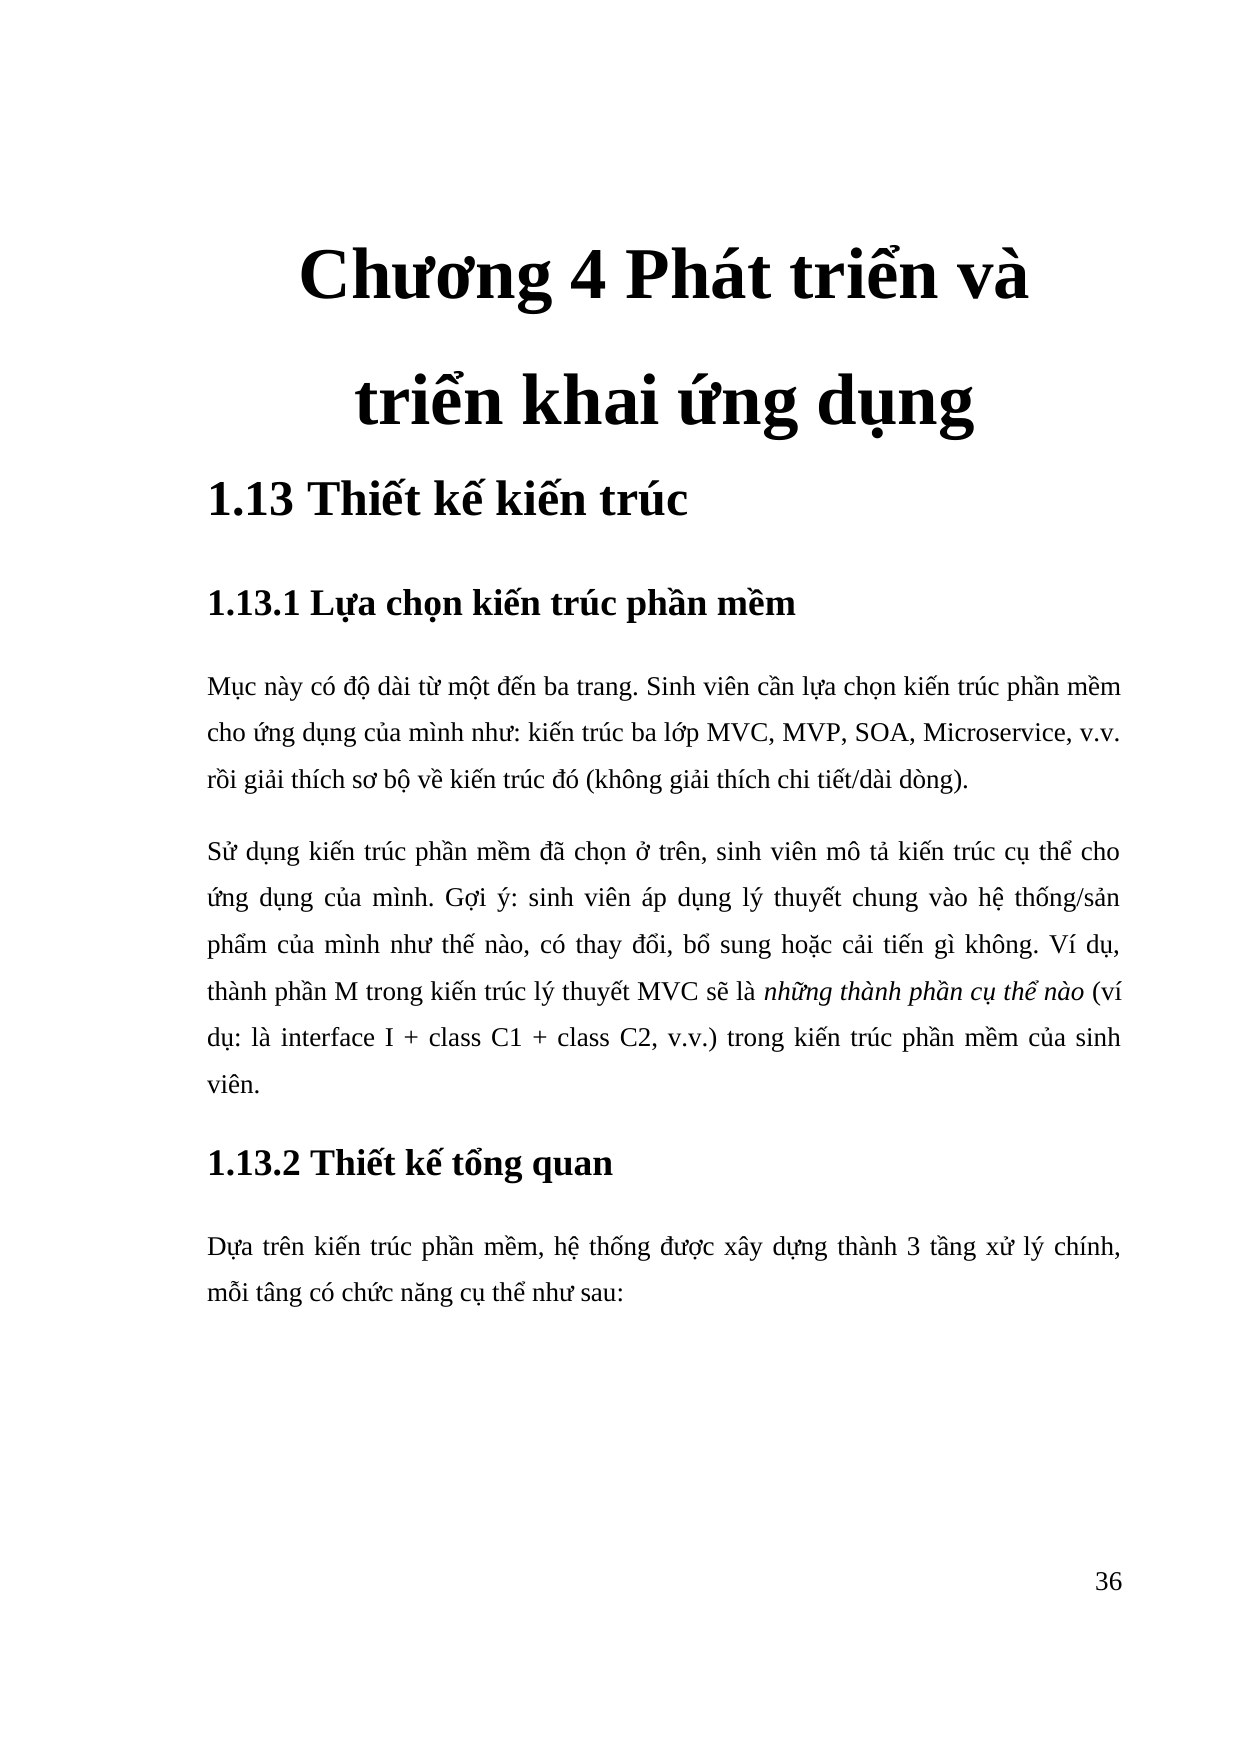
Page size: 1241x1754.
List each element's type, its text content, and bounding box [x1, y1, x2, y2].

subtitle Thiết kế tổng quan [207, 1140, 1122, 1183]
subtitle Thiết kế kiến trúc [207, 118, 1122, 526]
subtitle Lựa chọn kiến trúc phần mềm [207, 580, 1122, 623]
text Mục này có độ dài từ một đến ba trang. Sinh viên cần lựa chọn kiến trúc phần mềm cho ứng dụng của mình như: kiến trúc ba lớp MVC, MVP, SOA, Microservice, v.v. rồi giải thích sơ bộ về kiến trúc đó (không giải thích chi tiết/dài dòng). [207, 670, 1122, 794]
text Sử dụng kiến trúc phần mềm đã chọn ở trên, sinh viên mô tả kiến trúc cụ thể cho ứng dụng của mình. Gợi ý: sinh viên áp dụng lý thuyết chung vào hệ thống/sản phẩm của mình như thế nào, có thay đổi, bổ sung hoặc cải tiến gì không. Ví dụ, thành phần M trong kiến trúc lý thuyết MVC sẽ là những thành phần cụ thể nào (ví dụ: là interface I + class C1 + class C2, v.v.) trong kiến trúc phần mềm của sinh viên. [207, 835, 1122, 1099]
subtitle Phát triển và triển khai ứng dụng [222, 231, 1106, 440]
text Dựa trên kiến trúc phần mềm, hệ thống được xây dựng thành 3 tầng xử lý chính, mỗi tâng có chức năng cụ thể như sau: [207, 1229, 1122, 1307]
